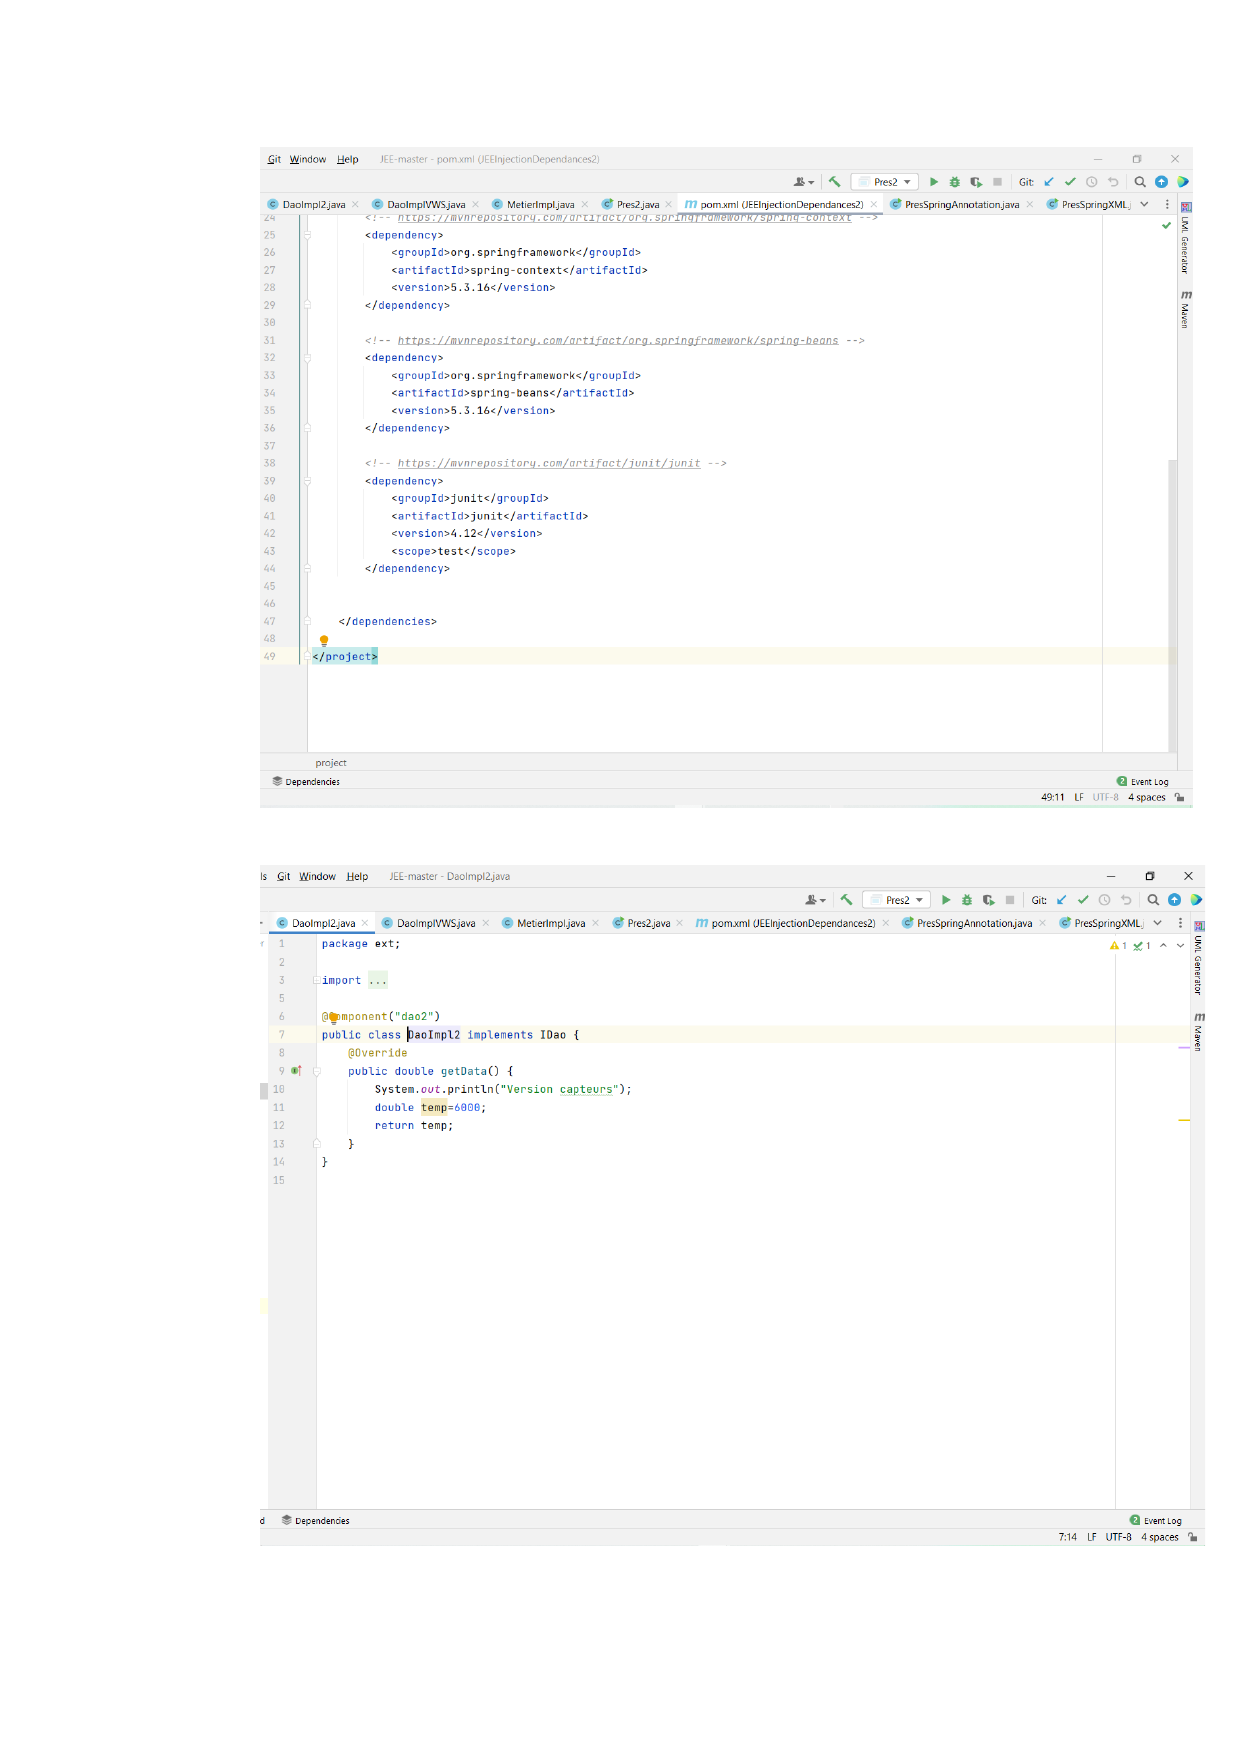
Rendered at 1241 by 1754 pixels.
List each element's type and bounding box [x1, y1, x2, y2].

picture [260, 147, 1193, 808]
picture [260, 865, 1205, 1546]
